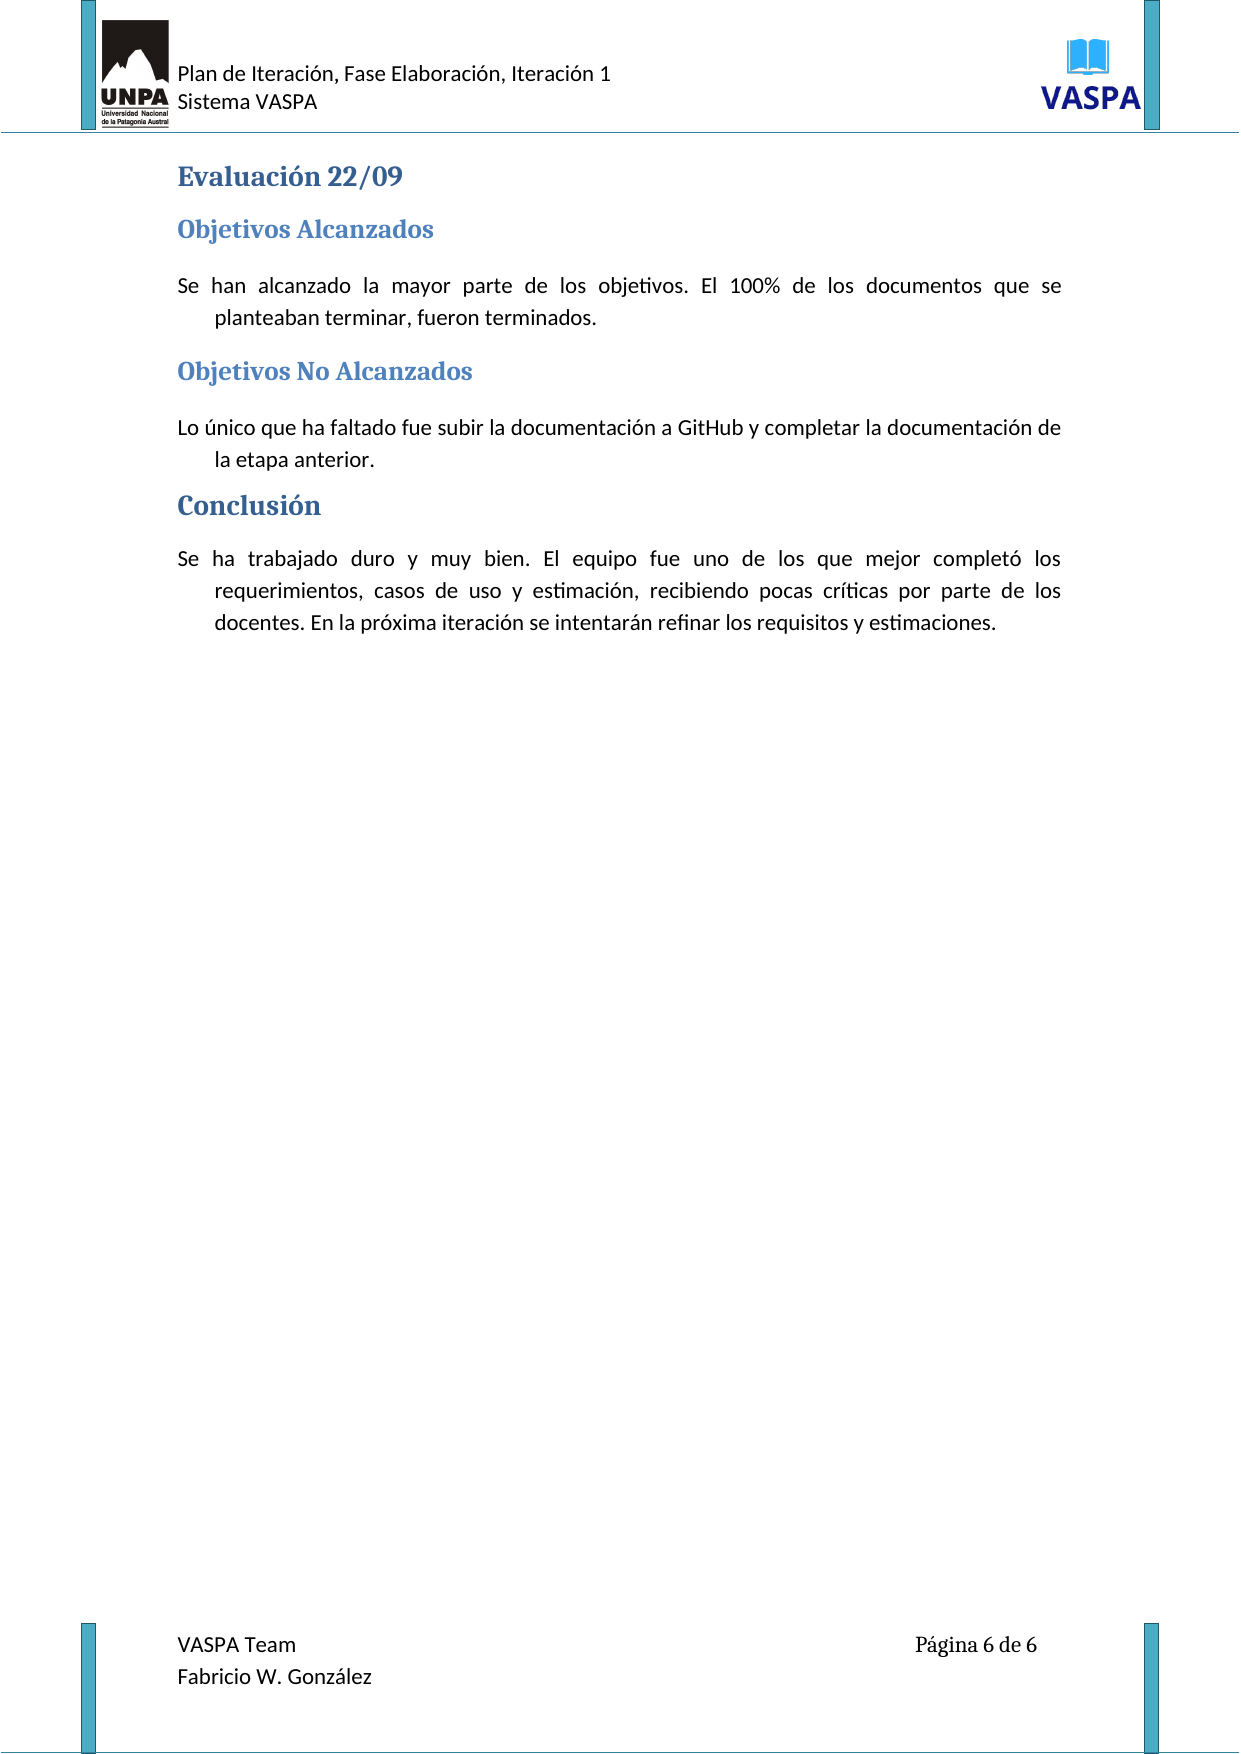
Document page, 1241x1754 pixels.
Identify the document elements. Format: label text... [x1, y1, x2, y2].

text Se han alcanzado la mayor parte de los objetivos. El 100% de los documentos que se planteaban terminar, fueron terminados. [177, 271, 1063, 331]
text Objetivos Alcanzados [177, 214, 1063, 245]
picture [100, 18, 170, 129]
text Objetivos No Alcanzados [177, 356, 1063, 387]
picture [1036, 18, 1144, 129]
text Lo único que ha faltado fue subir la documentación a GitHub y completar la documentación de la etapa anterior. [177, 413, 1063, 473]
text Evaluación 22/09 [177, 160, 1063, 193]
text Se ha trabajado duro y muy bien. El equipo fue uno de los que mejor completó los requerimientos, casos de uso y estimación, recibiendo pocas críticas por parte de los docentes. En la próxima iteración se intentarán refinar los requisitos y estimaciones. [177, 544, 1063, 636]
text Conclusión [177, 489, 1063, 523]
